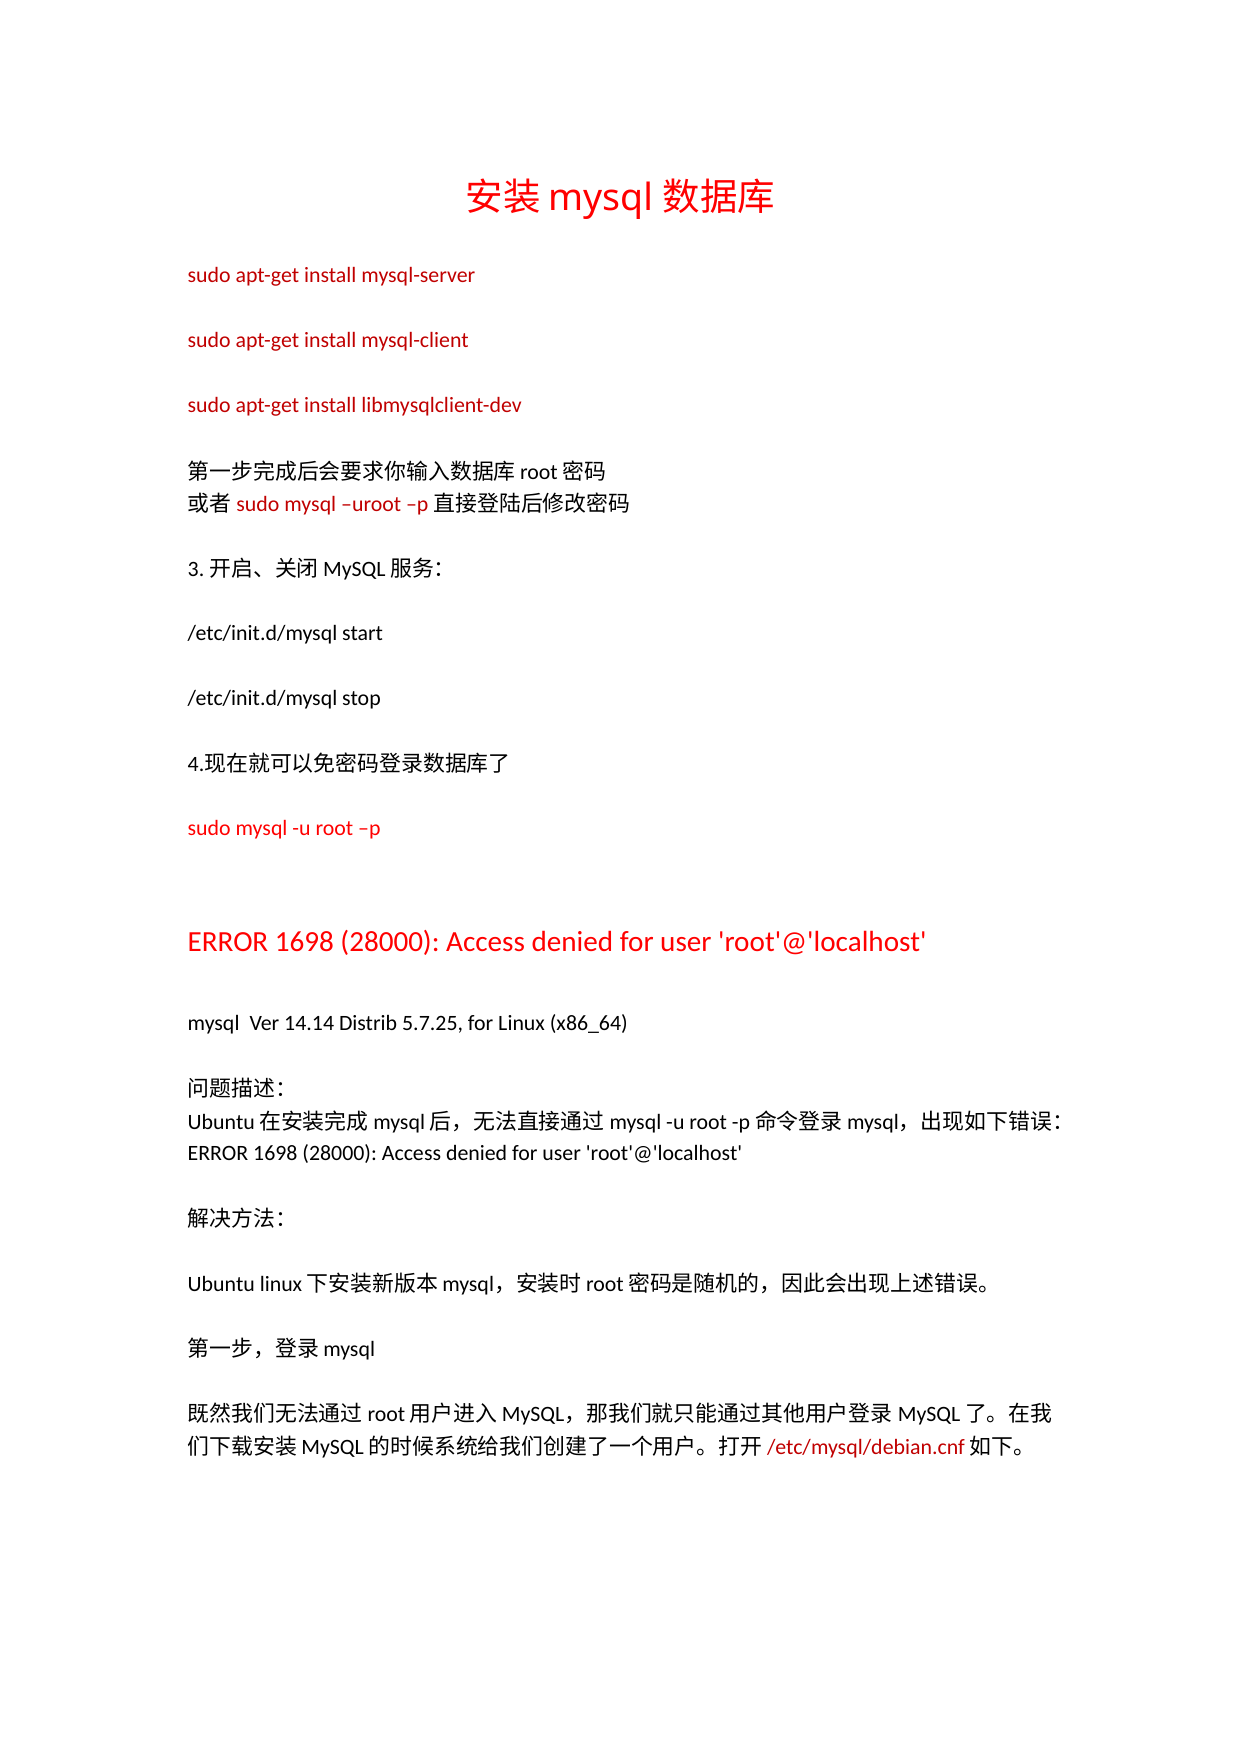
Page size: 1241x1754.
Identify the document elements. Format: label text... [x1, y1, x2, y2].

text 问题描述： [187, 1071, 1053, 1103]
text 既然我们无法通过root用户进入MySQL，那我们就只能通过其他用户登录MySQL了。在我们下载安装MySQL的时候系统给我们创建了一个用户。打开 /etc/mysql/debian.cnf如下。 [187, 1396, 1053, 1461]
text 安装mysql 数据库 [187, 162, 1053, 227]
text 或者 sudo mysql –uroot –p 直接登陆后修改密码 [187, 486, 1053, 518]
text mysql Ver 14.14 Distrib 5.7.25, for Linux (x86_64) [187, 1006, 1053, 1038]
text /etc/init.d/mysql stop [187, 681, 1053, 713]
text 解决方法： [187, 1201, 1053, 1233]
text 第一步，登录mysql [187, 1331, 1053, 1363]
text sudo apt-get install mysql-server [187, 258, 1053, 291]
text /etc/init.d/mysql start [187, 616, 1053, 648]
text ERROR 1698 (28000): Access denied for user 'root'@'localhost' [187, 908, 1053, 973]
text sudo apt-get install libmysqlclient-dev [187, 388, 1053, 421]
text 第一步完成后会要求你输入数据库root密码 [187, 453, 1053, 486]
text Ubuntu linux下安装新版本mysql，安装时root密码是随机的，因此会出现上述错误。 [187, 1266, 1053, 1298]
text Ubuntu在安装完成mysql后，无法直接通过mysql -u root -p命令登录mysql，出现如下错误：ERROR 1698 (28000): Access denied for user 'root'@'localhost' [187, 1103, 1053, 1168]
text 3. 开启、关闭MySQL服务： [187, 551, 1053, 583]
text 4.现在就可以免密码登录数据库了 [187, 746, 1053, 778]
text sudo apt-get install mysql-client [187, 323, 1053, 356]
text sudo mysql -u root –p [187, 811, 1053, 843]
